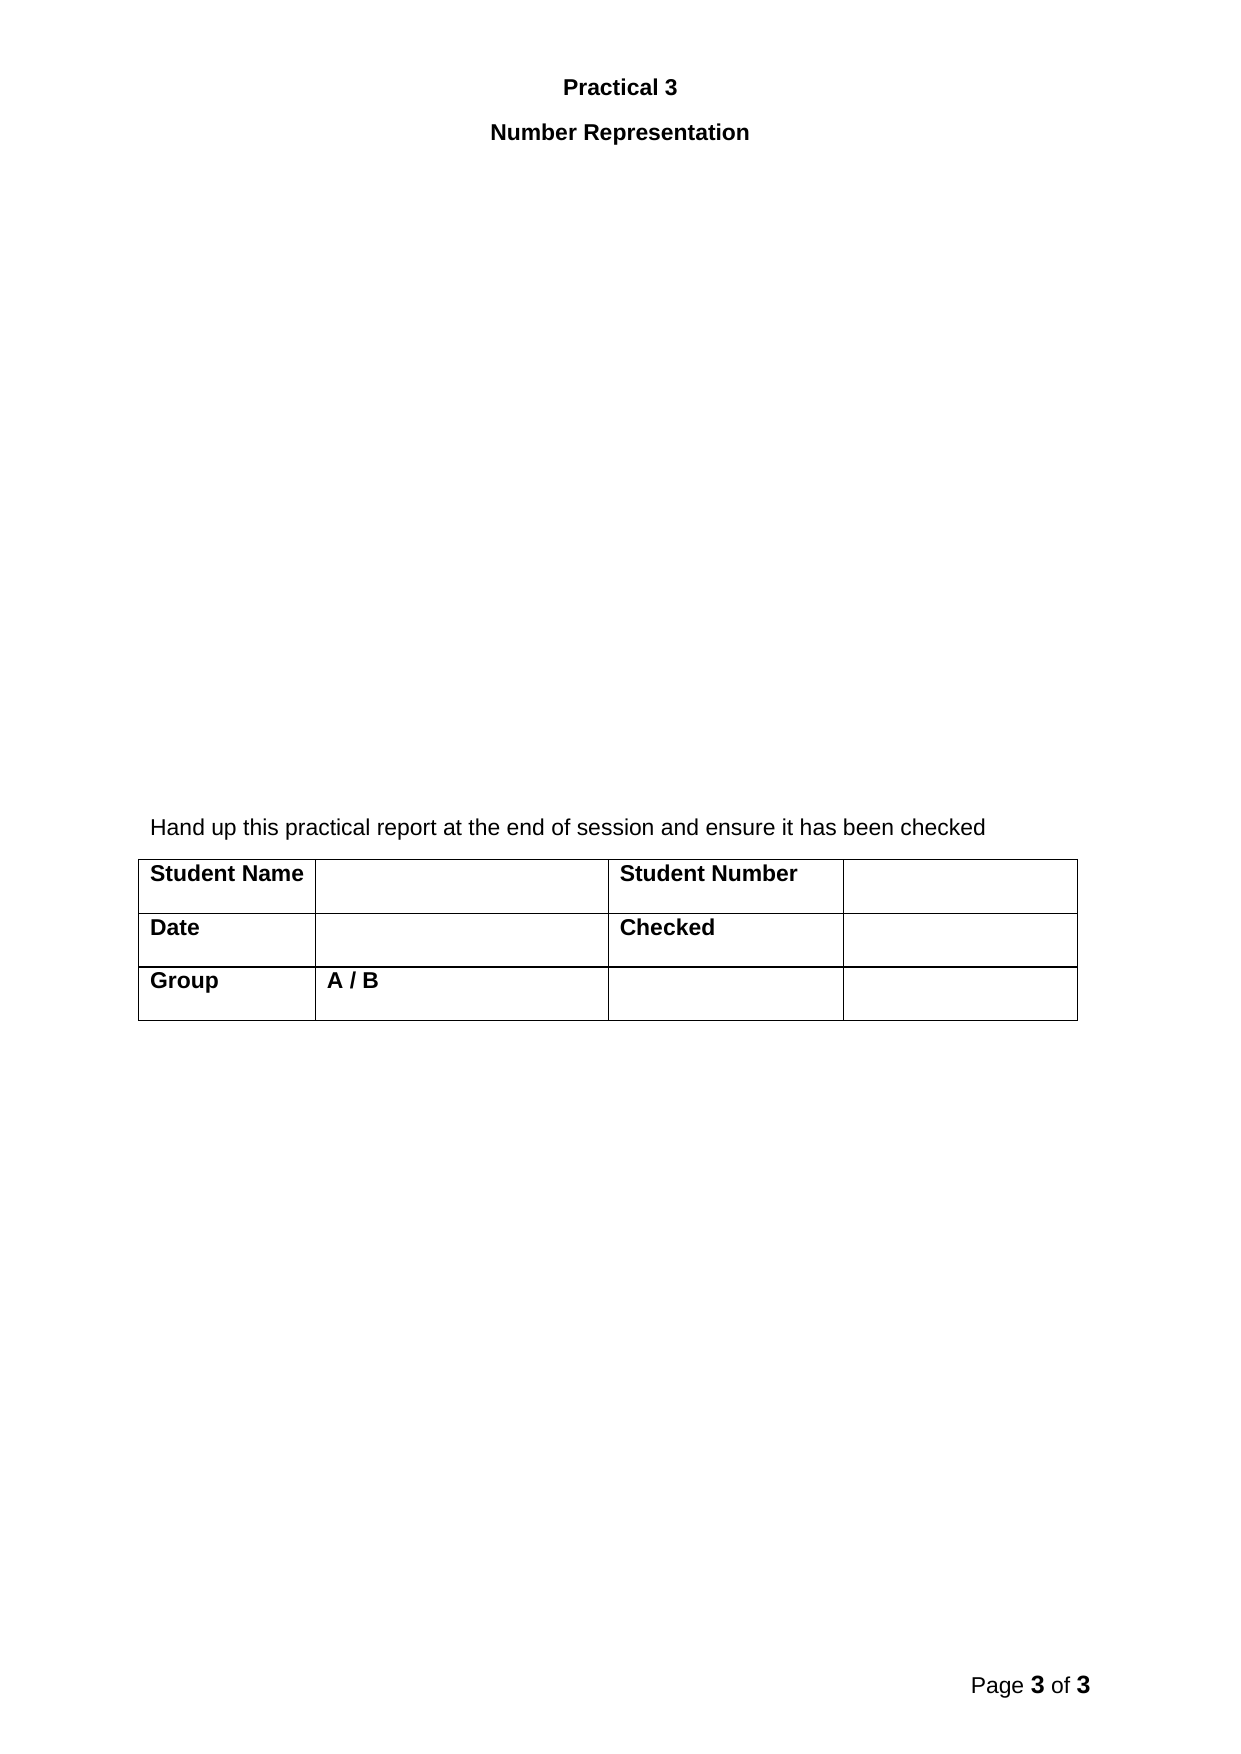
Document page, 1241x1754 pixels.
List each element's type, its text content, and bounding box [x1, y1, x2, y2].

table_cell Checked [609, 914, 843, 966]
table_cell [844, 968, 1077, 1020]
text Hand up this practical report at the end of session and ensure it has been checked [150, 814, 1090, 840]
table_cell A / B [316, 968, 608, 1020]
table_cell [316, 914, 608, 966]
table_header Student Name [139, 860, 315, 913]
table_header Student Number [609, 860, 843, 913]
table_header [844, 860, 1077, 913]
table_cell Date [139, 914, 315, 966]
table_cell [609, 968, 843, 1020]
table_header [316, 860, 608, 913]
table_cell Group [139, 968, 315, 1020]
table_cell [844, 914, 1077, 966]
